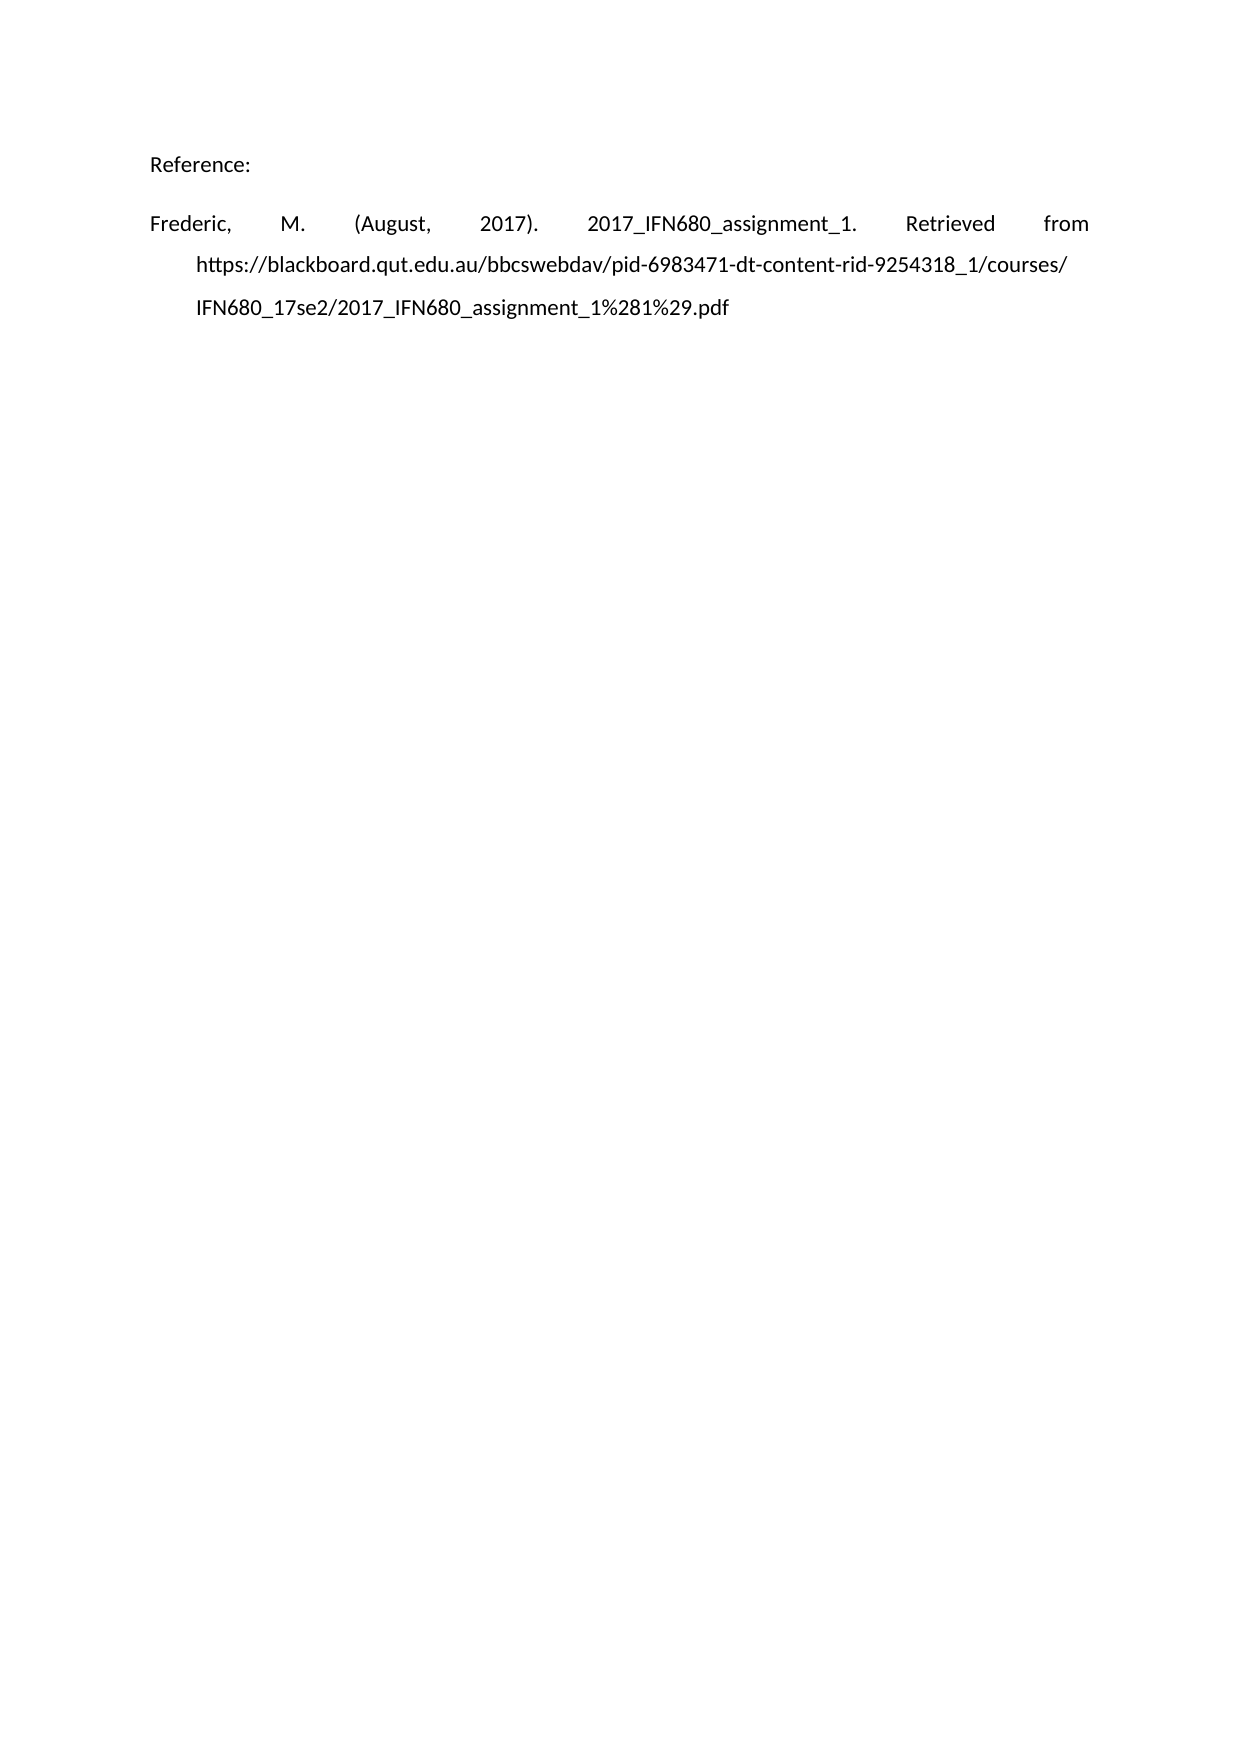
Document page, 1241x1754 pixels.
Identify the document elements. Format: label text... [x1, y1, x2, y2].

text Frederic, M. (August, 2017). 2017_IFN680_assignment_1. Retrieved from https://blackboard.qut.edu.au/bbcswebdav/pid-6983471-dt-content-rid-9254318_1/courses/IFN680_17se2/2017_IFN680_assignment_1%281%29.pdf [150, 209, 1090, 321]
text Reference: [150, 150, 1090, 178]
